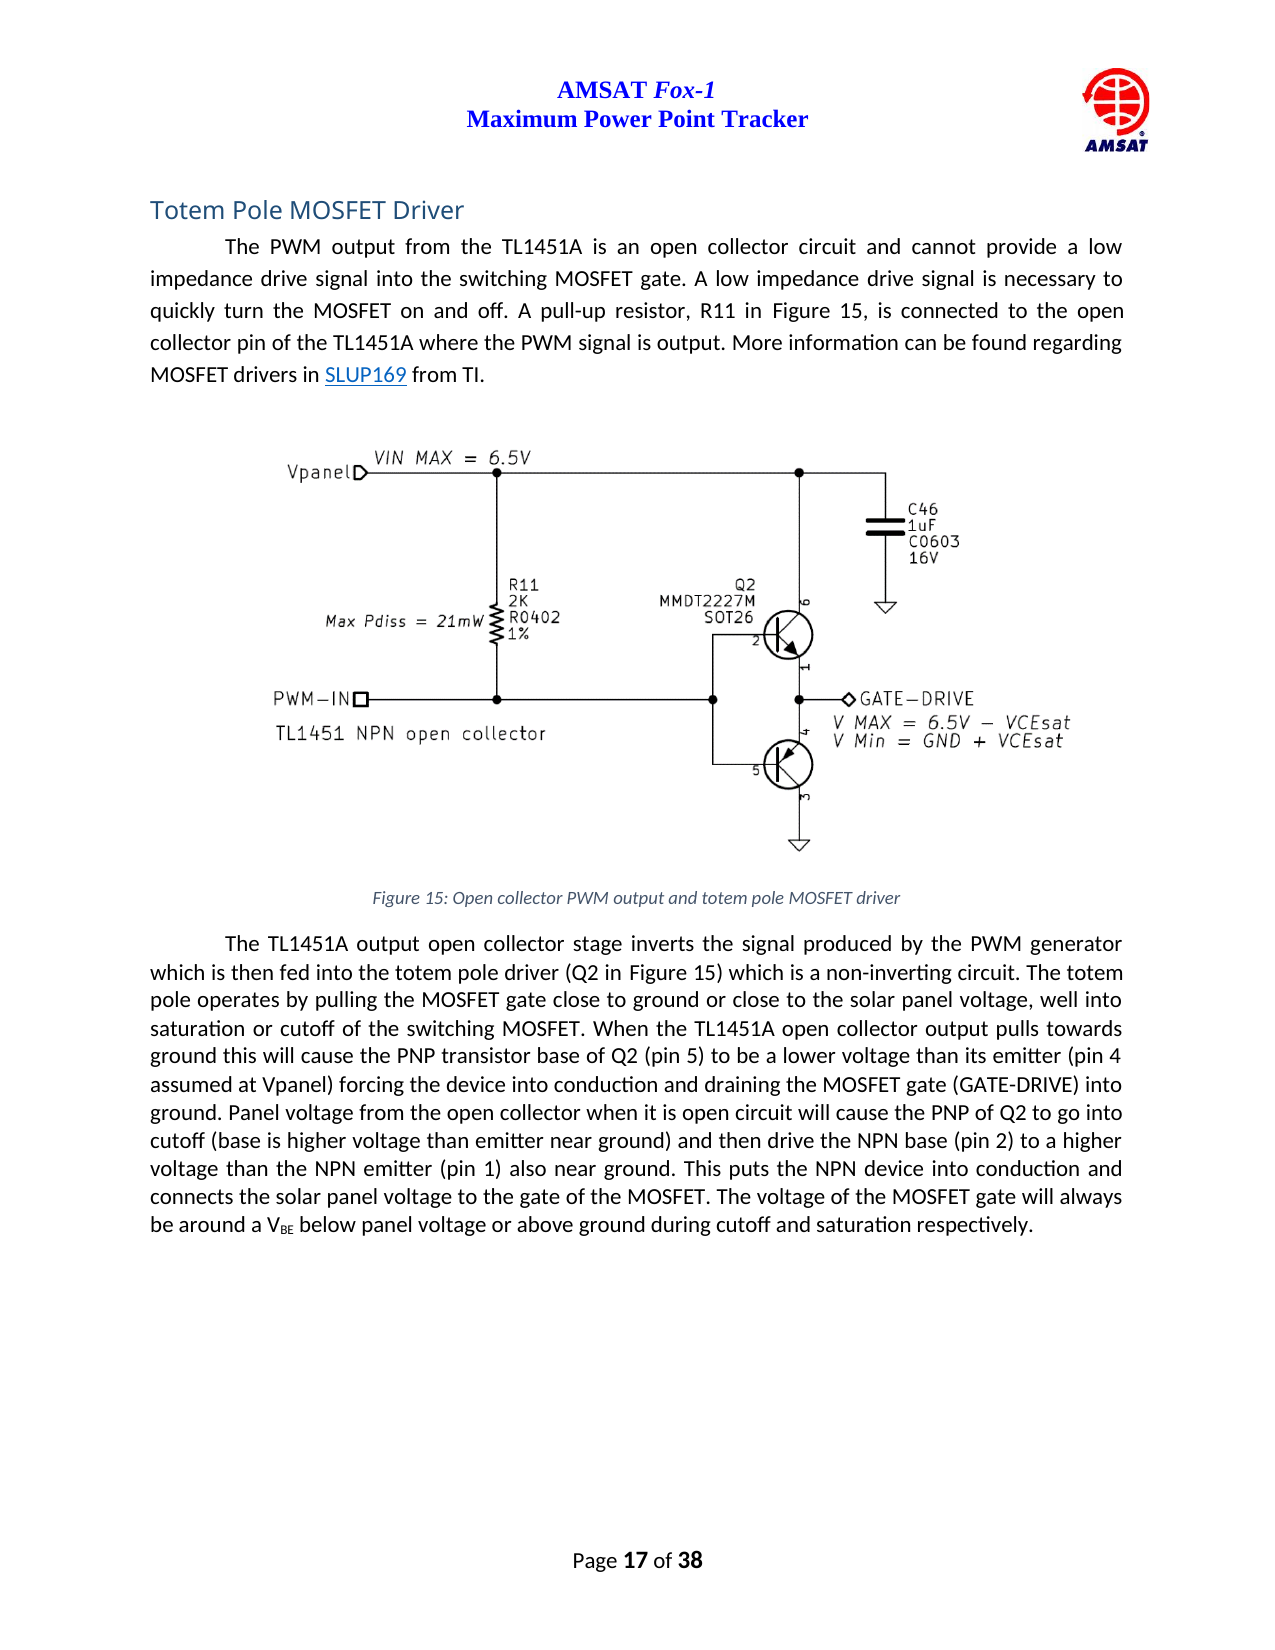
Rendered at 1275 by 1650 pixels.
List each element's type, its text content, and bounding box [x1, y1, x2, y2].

subtitle Totem Pole MOSFET Driver [150, 193, 1125, 227]
text The PWM output from the TL1451A is an open collector circuit and cannot provide a low impedance drive signal into the switching MOSFET gate. A low impedance drive signal is necessary to quickly turn the MOSFET on and off. A pull-up resistor, R11 in Figure 15, is connected to the open collector pin of the TL1451A where the PWM signal is output. More information can be found regarding MOSFET drivers in SLUP169 from TI. [150, 232, 1125, 389]
text The TL1451A output open collector stage inverts the signal produced by the PWM generator which is then fed into the totem pole driver (Q2 in Figure 15) which is a non-inverting circuit. The totem pole operates by pulling the MOSFET gate close to ground or close to the solar panel voltage, well into saturation or cutoff of the switching MOSFET. When the TL1451A open collector output pulls towards ground this will cause the PNP transistor base of Q2 (pin 5) to be a lower voltage than its emitter (pin 4 assumed at Vpanel) forcing the device into conduction and draining the MOSFET gate (GATE-DRIVE) into ground. Panel voltage from the open collector when it is open circuit will cause the PNP of Q2 to go into cutoff (base is higher voltage than emitter near ground) and then drive the NPN base (pin 2) to a higher voltage than the NPN emitter (pin 1) also near ground. This puts the NPN device into conduction and connects the solar panel voltage to the gate of the MOSFET. The voltage of the MOSFET gate will always be around a VBE below panel voltage or above ground during cutoff and saturation respectively. [150, 929, 1125, 1238]
picture [200, 413, 1075, 861]
